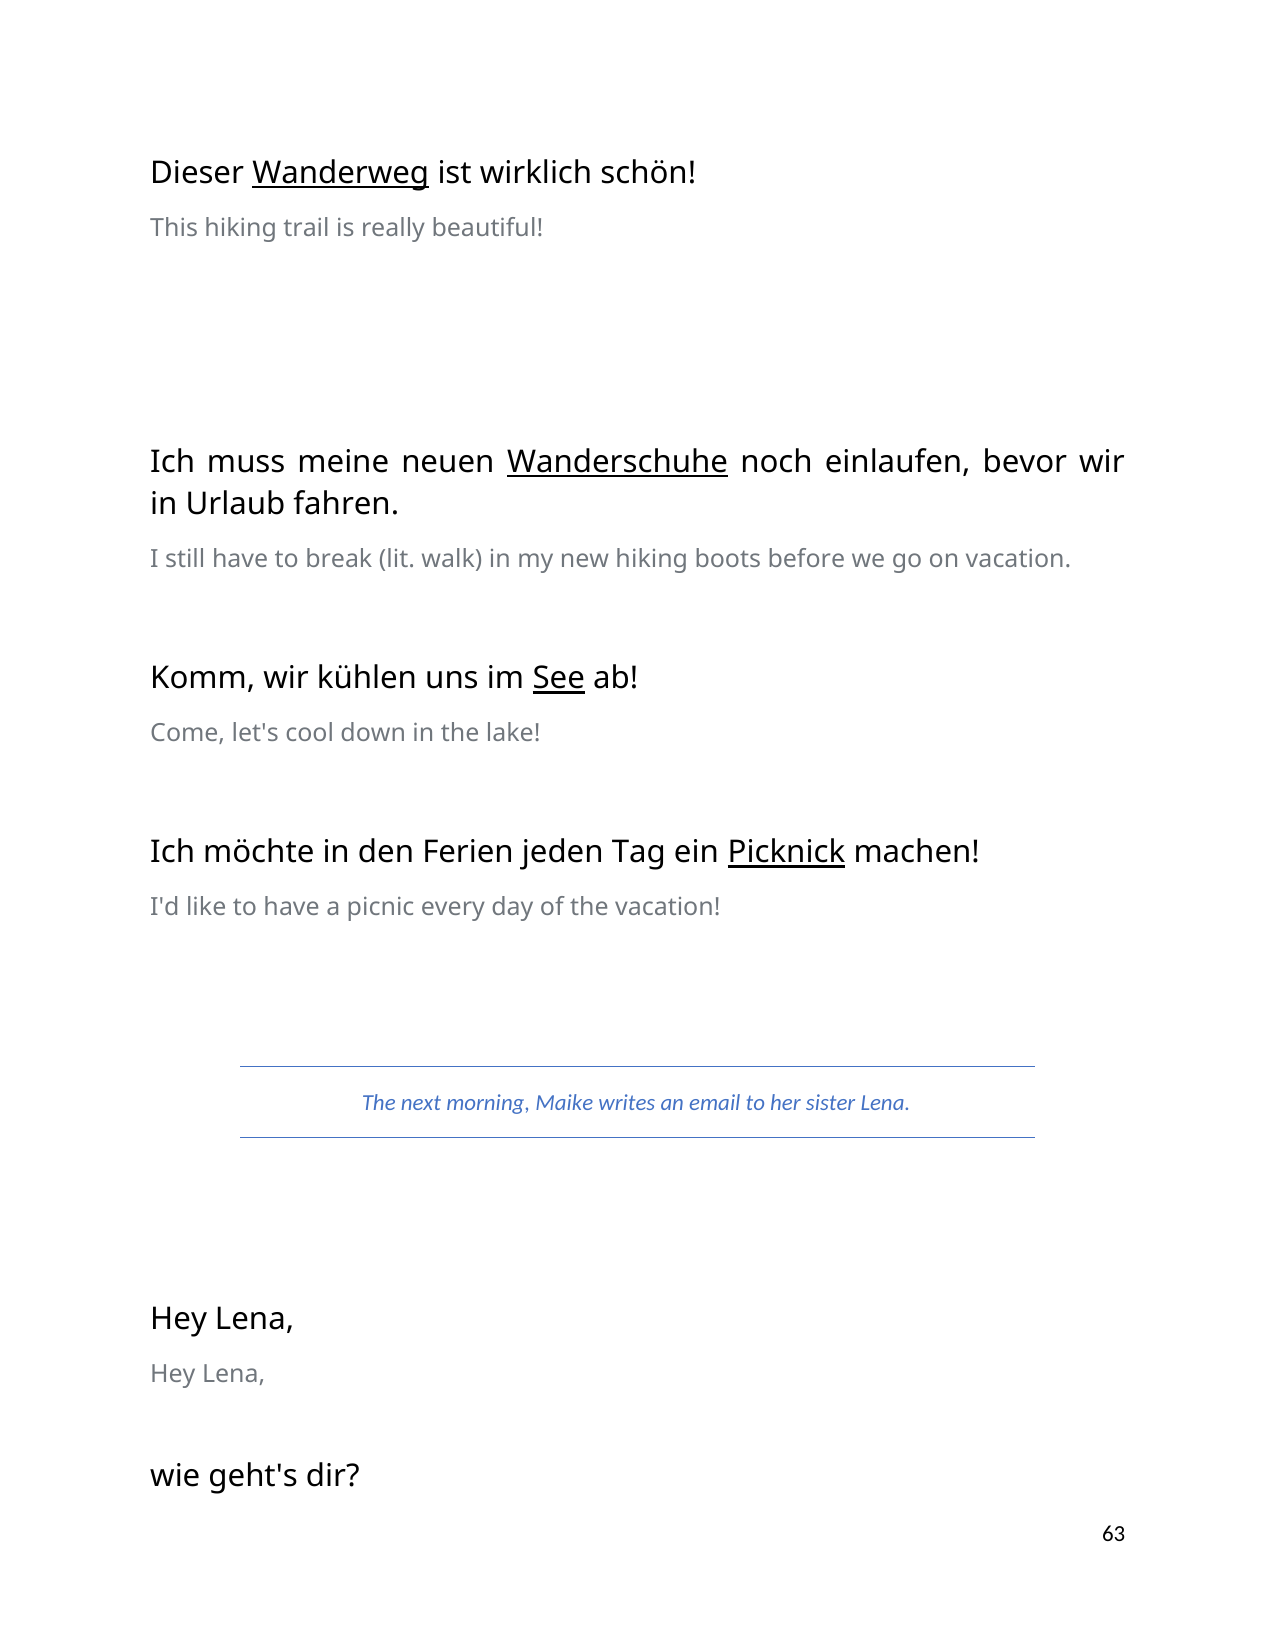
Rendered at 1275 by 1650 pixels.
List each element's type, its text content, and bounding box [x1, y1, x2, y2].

text Ich möchte in den Ferien jeden Tag ein Picknick machen! [150, 829, 1125, 872]
text I'd like to have a picnic every day of the vacation! [150, 888, 1125, 922]
text Come, let's cool down in the lake! [150, 714, 1125, 748]
text Komm, wir kühlen uns im See ab! [150, 655, 1125, 698]
text Hey Lena, [150, 1296, 1125, 1339]
text wie geht's dir? [150, 1453, 1125, 1495]
text Hey Lena, [150, 1355, 1125, 1389]
text Dieser Wanderweg ist wirklich schön! [150, 150, 1125, 193]
text The next morning, Maike writes an email to her sister Lena. [240, 1067, 1035, 1137]
text I still have to break (lit. walk) in my new hiking boots before we go on vacation. [150, 541, 1125, 574]
text This hiking trail is really beautiful! [150, 209, 1125, 243]
text Ich muss meine neuen Wanderschuhe noch einlaufen, bevor wir in Urlaub fahren. [150, 439, 1125, 524]
